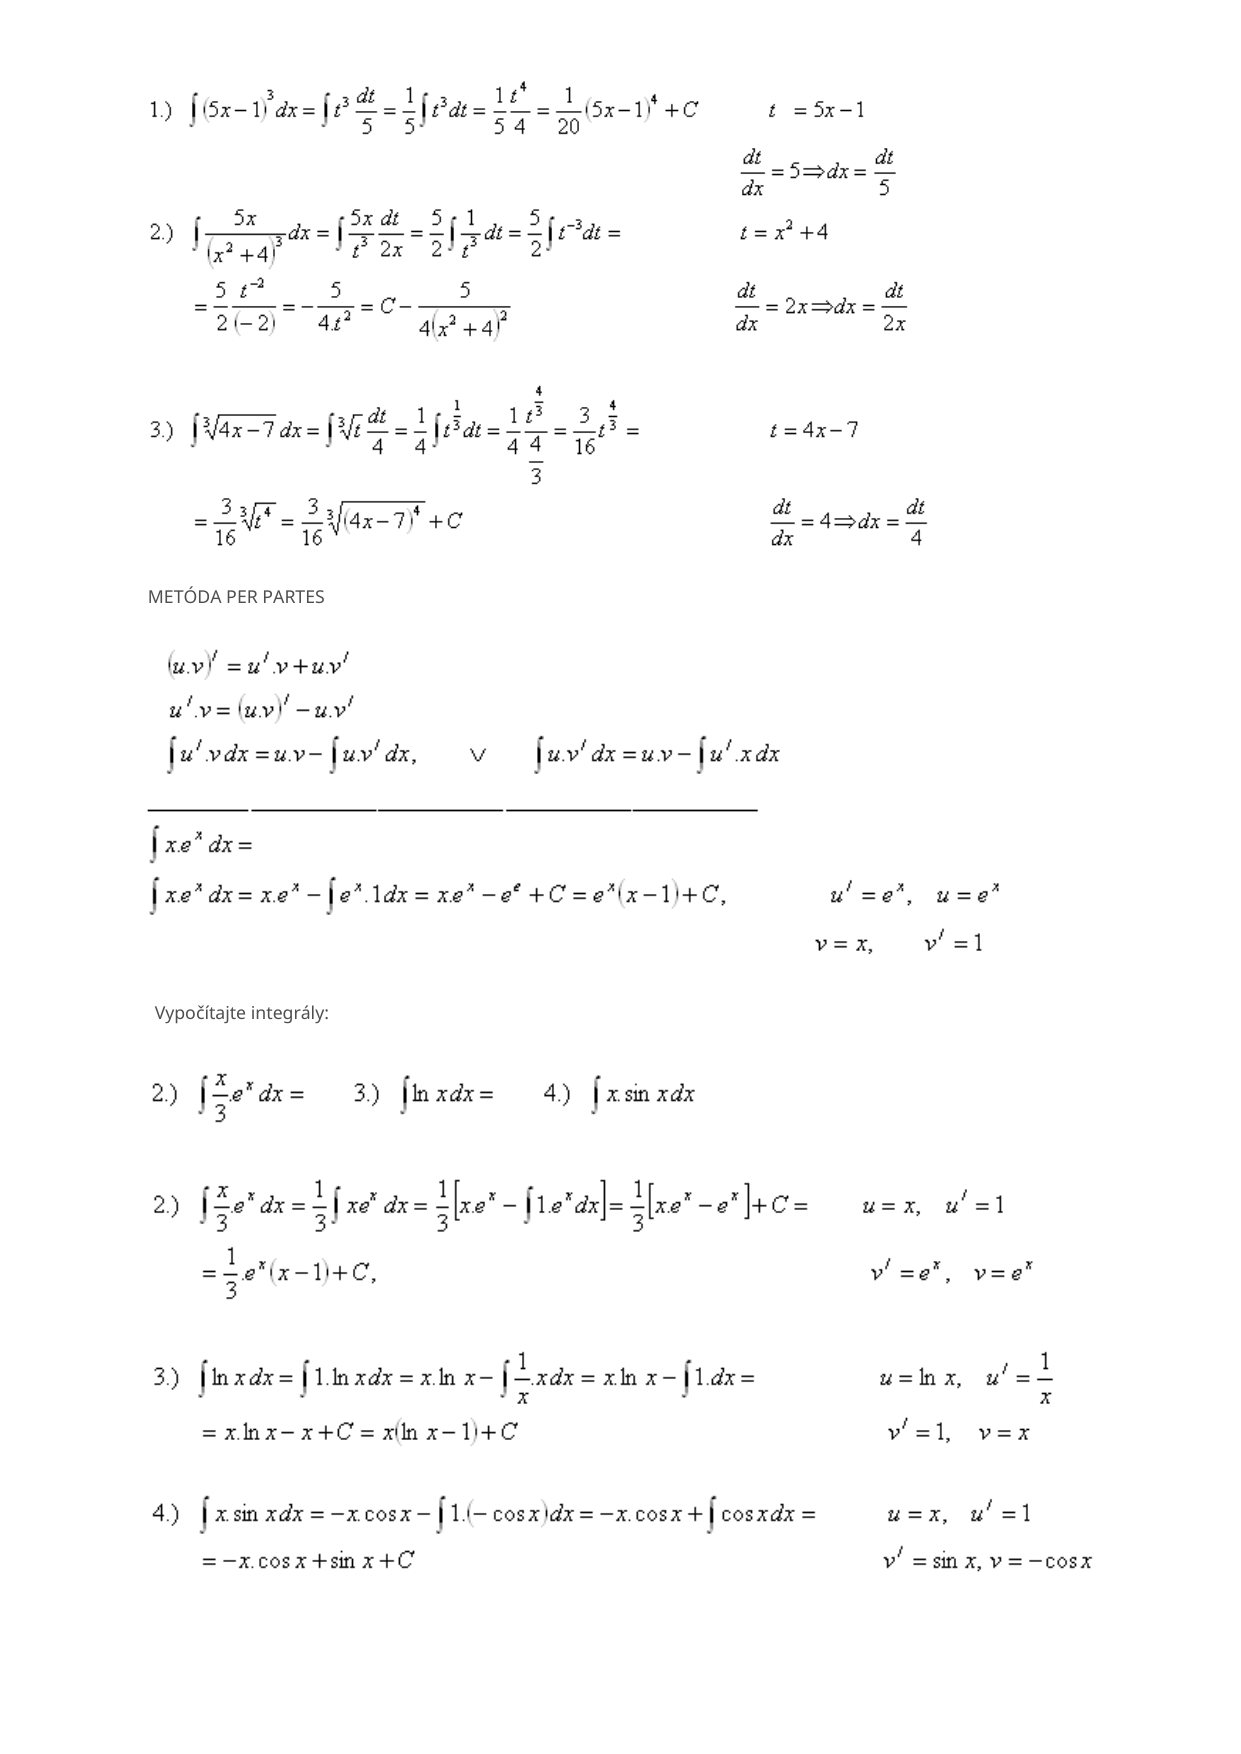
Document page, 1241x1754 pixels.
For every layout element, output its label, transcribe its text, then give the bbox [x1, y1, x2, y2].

picture [147, 633, 1005, 987]
picture [147, 73, 930, 554]
picture [147, 1052, 709, 1135]
picture [147, 1163, 1100, 1598]
text METÓDA PER PARTES [148, 584, 1093, 608]
